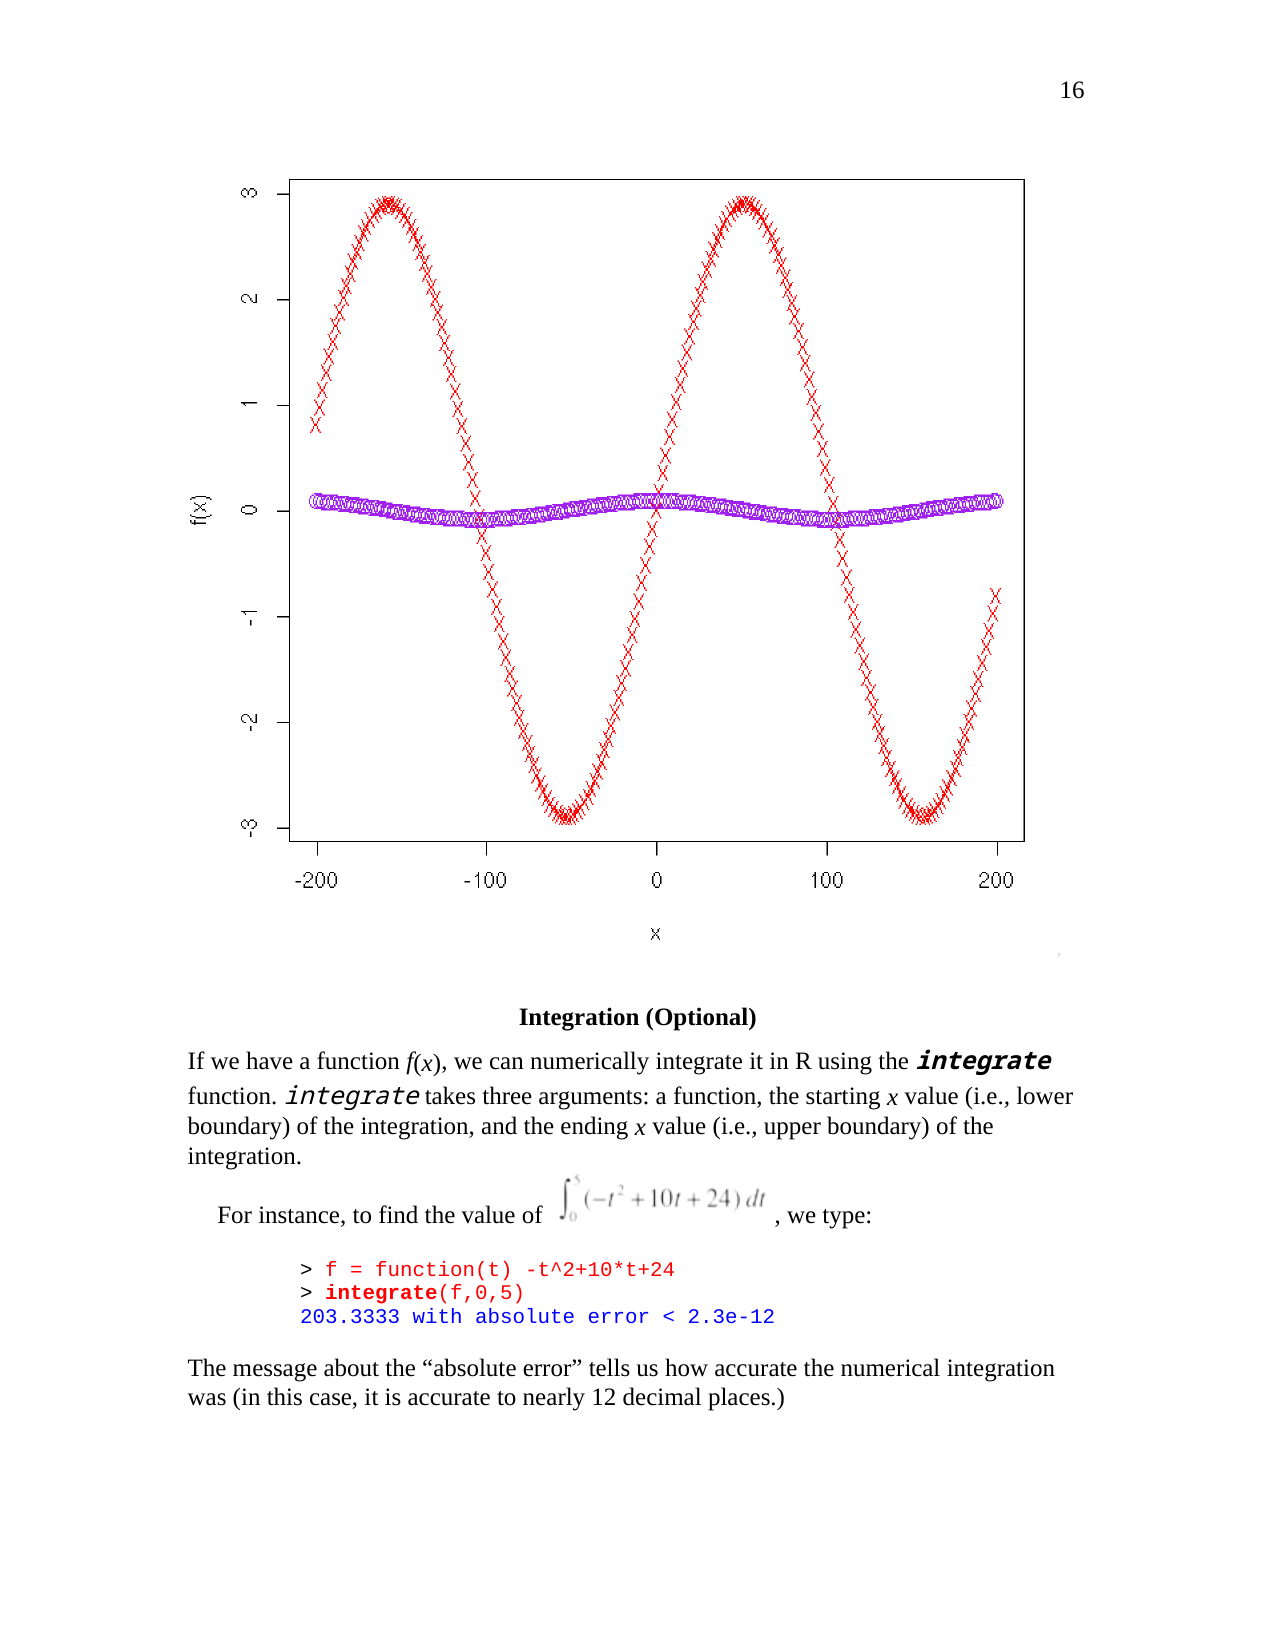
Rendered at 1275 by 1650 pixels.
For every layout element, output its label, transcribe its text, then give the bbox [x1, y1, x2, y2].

text > f = function(t) -t^2+10*t+24 [187, 1259, 1087, 1282]
text > integrate(f,0,5) [187, 1282, 1087, 1306]
text If we have a function f(x), we can numerically integrate it in R using the integrate function. integrate takes three arguments: a function, the starting x value (i.e., lower boundary) of the integration, and the ending x value (i.e., upper boundary) of the integration. [187, 1043, 1087, 1170]
text Integration (Optional) [187, 1002, 1087, 1030]
picture [187, 150, 1061, 957]
text For instance, to find the value of , we type: [187, 1170, 1087, 1229]
text The message about the “absolute error” tells us how accurate the numerical integration was (in this case, it is accurate to nearly 12 decimal places.) [187, 1353, 1087, 1411]
text 203.3333 with absolute error < 2.3e-12 [187, 1306, 1087, 1330]
